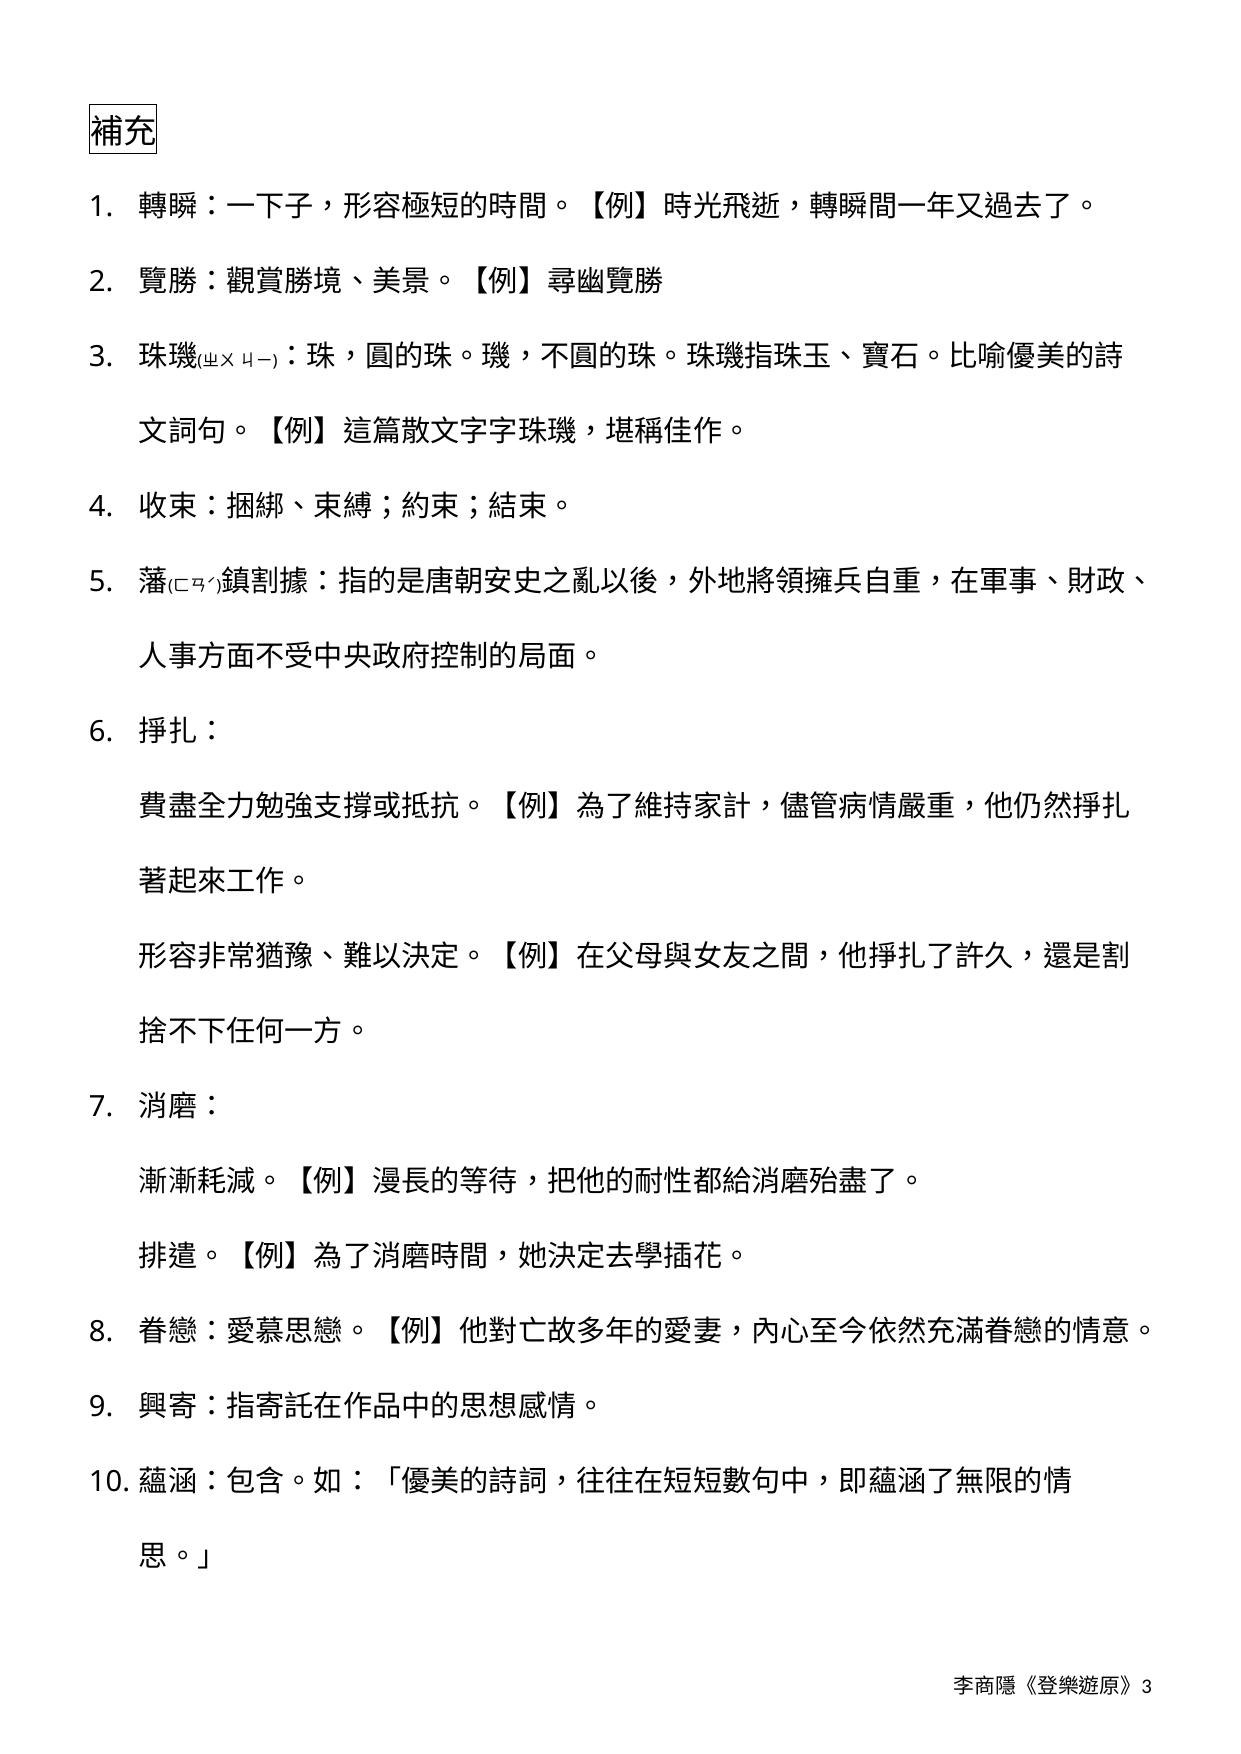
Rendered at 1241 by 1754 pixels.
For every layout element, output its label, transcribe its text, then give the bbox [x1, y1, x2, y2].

list 覽勝：觀賞勝境、美景。【例】尋幽覽勝 [89, 241, 1152, 316]
list 形容非常猶豫、難以決定。【例】在父母與女友之間，他掙扎了許久，還是割捨不下任何一方。 [139, 916, 1152, 1066]
list 排遣。【例】為了消磨時間，她決定去學插花。 [139, 1216, 1152, 1291]
list 眷戀：愛慕思戀。【例】他對亡故多年的愛妻，內心至今依然充滿眷戀的情意。 [89, 1291, 1152, 1366]
list 蘊涵：包含。如：「優美的詩詞，往往在短短數句中，即蘊涵了無限的情思。」 [89, 1441, 1152, 1591]
list 藩(ㄈㄢˊ)鎮割據：指的是唐朝安史之亂以後，外地將領擁兵自重，在軍事、財政、人事方面不受中央政府控制的局面。 [89, 541, 1152, 691]
list 消磨： [89, 1066, 1152, 1141]
list 興寄：指寄託在作品中的思想感情。 [89, 1366, 1152, 1441]
list 珠璣(ㄓㄨ ㄐㄧ)：珠，圓的珠。璣，不圓的珠。珠璣指珠玉、寶石。比喻優美的詩文詞句。【例】這篇散文字字珠璣，堪稱佳作。 [89, 316, 1152, 466]
list 漸漸耗減。【例】漫長的等待，把他的耐性都給消磨殆盡了。 [139, 1141, 1152, 1216]
list 轉瞬：一下子，形容極短的時間。【例】時光飛逝，轉瞬間一年又過去了。 [89, 166, 1152, 241]
list 費盡全力勉強支撐或抵抗。【例】為了維持家計，儘管病情嚴重，他仍然掙扎著起來工作。 [139, 766, 1152, 916]
list 收束：捆綁、束縛；約束；結束。 [89, 466, 1152, 541]
text 補充 [89, 91, 1152, 166]
list 掙扎： [89, 691, 1152, 766]
